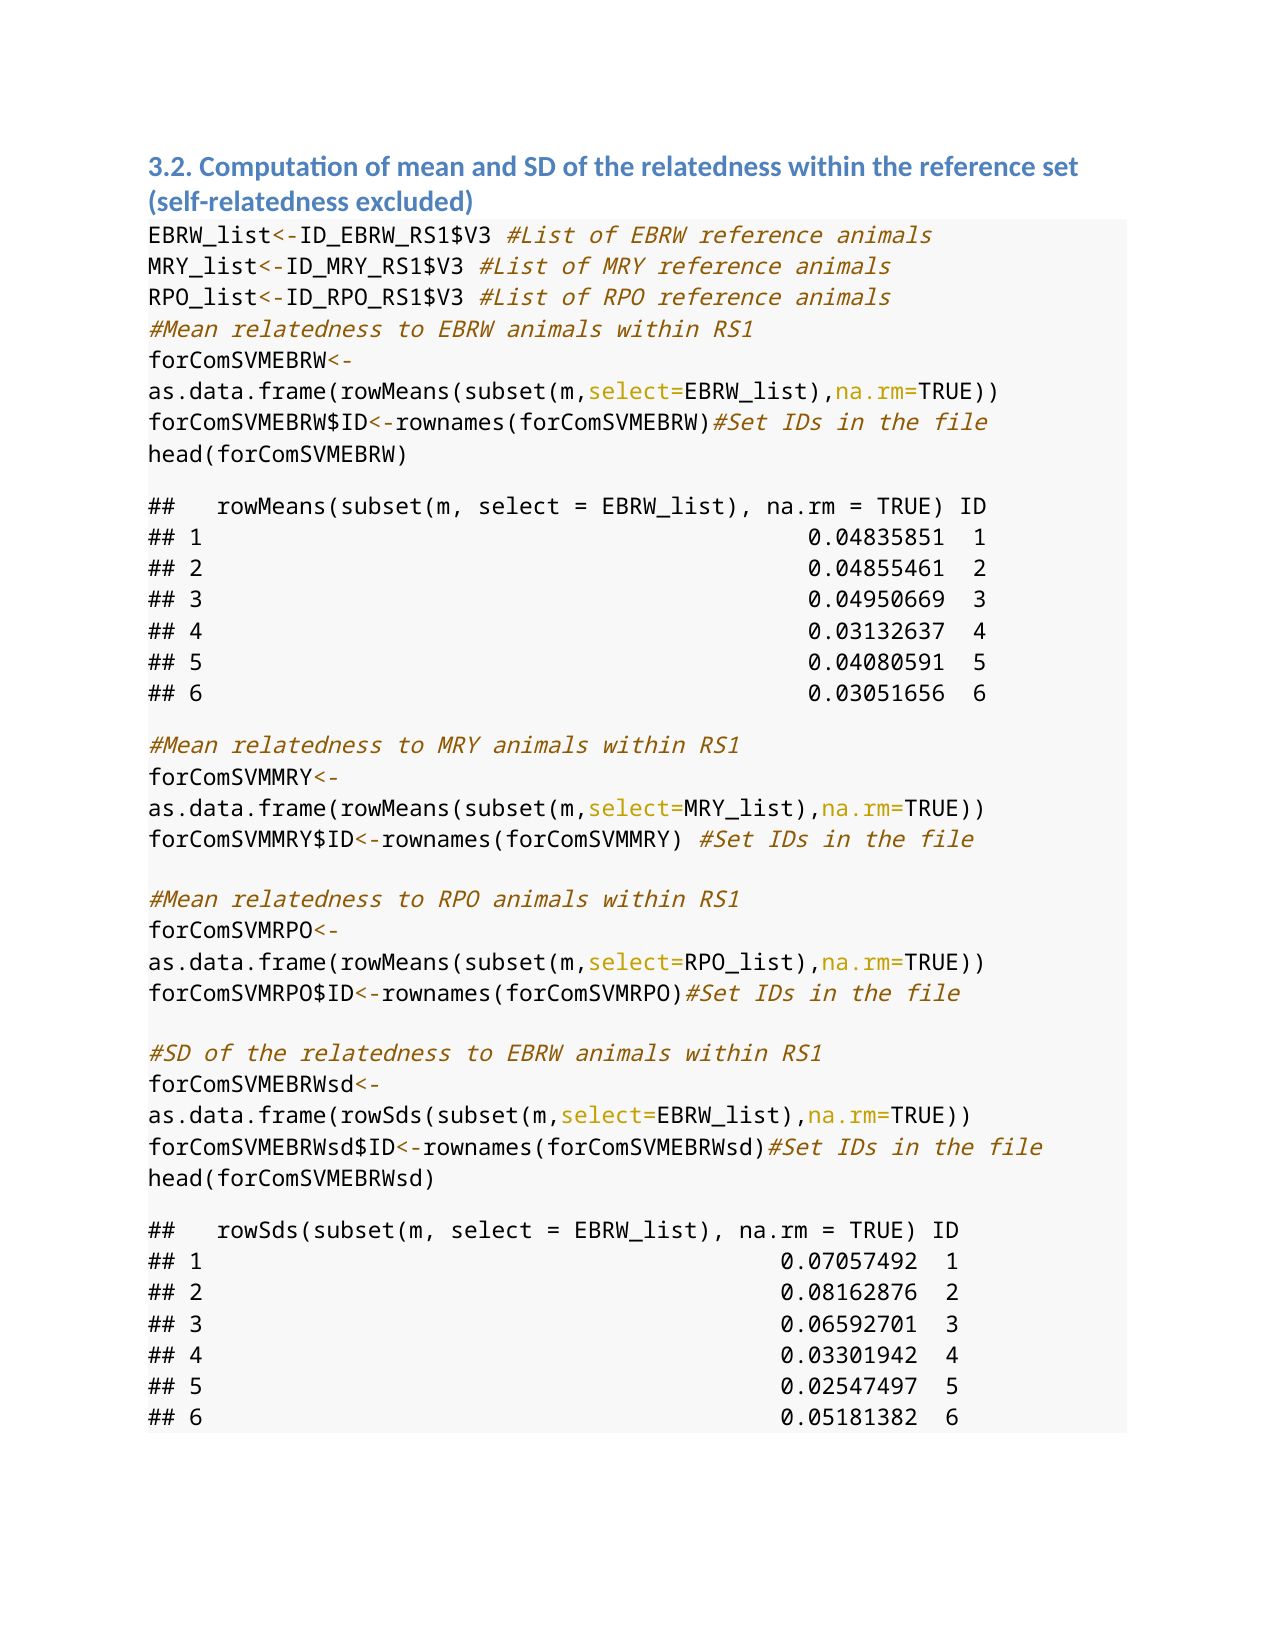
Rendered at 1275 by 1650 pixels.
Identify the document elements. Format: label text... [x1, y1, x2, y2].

text EBRW_list<-ID_EBRW_RS1$V3 #List of EBRW reference animals MRY_list<-ID_MRY_RS1$V3 #List of MRY reference animals RPO_list<-ID_RPO_RS1$V3 #List of RPO reference animals #Mean relatedness to EBRW animals within RS1 forComSVMEBRW<-as.data.frame(rowMeans(subset(m,select=EBRW_list),na.rm=TRUE)) forComSVMEBRW$ID<-rownames(forComSVMEBRW)#Set IDs in the file head(forComSVMEBRW) [354, 219, 1127, 469]
text ## rowMeans(subset(m, select = EBRW_list), na.rm = TRUE) ID ## 1 0.04835851 1 ## 2 0.04855461 2 ## 3 0.04950669 3 ## 4 0.03132637 4 ## 5 0.04080591 5 ## 6 0.03051656 6 [148, 490, 1127, 708]
subtitle 3.2. Computation of mean and SD of the relatedness within the reference set (self-relatedness excluded) [148, 148, 1127, 219]
text #Mean relatedness to MRY animals within RS1 forComSVMMRY<-as.data.frame(rowMeans(subset(m,select=MRY_list),na.rm=TRUE)) forComSVMMRY$ID<-rownames(forComSVMMRY) #Set IDs in the file #Mean relatedness to RPO animals within RS1 forComSVMRPO<-as.data.frame(rowMeans(subset(m,select=RPO_list),na.rm=TRUE)) forComSVMRPO$ID<-rownames(forComSVMRPO)#Set IDs in the file #SD of the relatedness to EBRW animals within RS1 forComSVMEBRWsd<-as.data.frame(rowSds(subset(m,select=EBRW_list),na.rm=TRUE)) forComSVMEBRWsd$ID<-rownames(forComSVMEBRWsd)#Set IDs in the file head(forComSVMEBRWsd) [148, 729, 1127, 1193]
text ## rowSds(subset(m, select = EBRW_list), na.rm = TRUE) ID ## 1 0.07057492 1 ## 2 0.08162876 2 ## 3 0.06592701 3 ## 4 0.03301942 4 ## 5 0.02547497 5 ## 6 0.05181382 6 [148, 1214, 1127, 1433]
